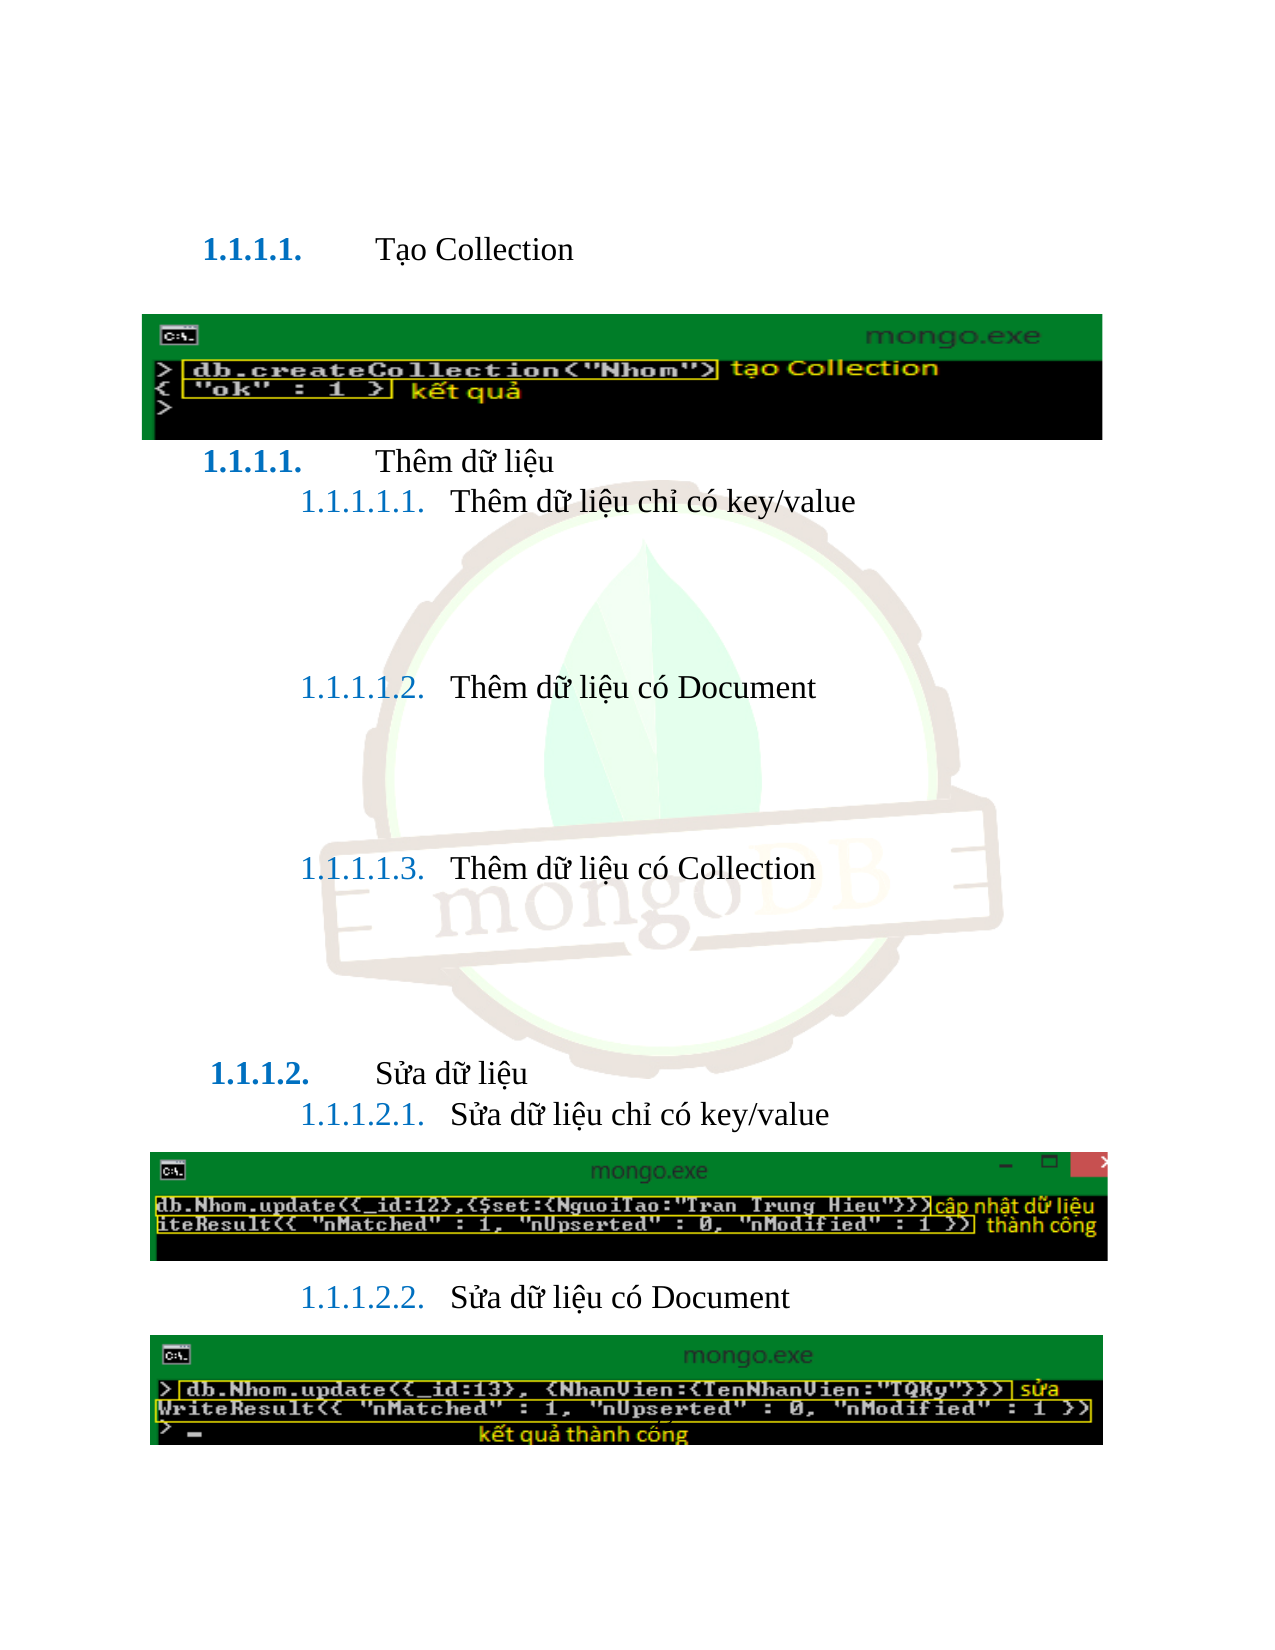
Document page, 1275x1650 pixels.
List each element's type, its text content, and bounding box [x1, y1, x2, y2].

picture [150, 1152, 1108, 1261]
list Sửa dữ liệu có Document [300, 1165, 1196, 1316]
list Sửa dữ liệu [209, 918, 1196, 1092]
list Thêm dữ liệu [202, 441, 1196, 479]
list Tạo Collection [202, 229, 1196, 267]
list Sửa dữ liệu chỉ có key/value [300, 1094, 1196, 1132]
list Thêm dữ liệu có Document [300, 551, 1196, 706]
list Thêm dữ liệu chỉ có key/value [300, 482, 1196, 520]
picture [150, 1335, 1103, 1445]
picture [141, 314, 1103, 440]
list Thêm dữ liệu có Collection [300, 739, 1196, 886]
